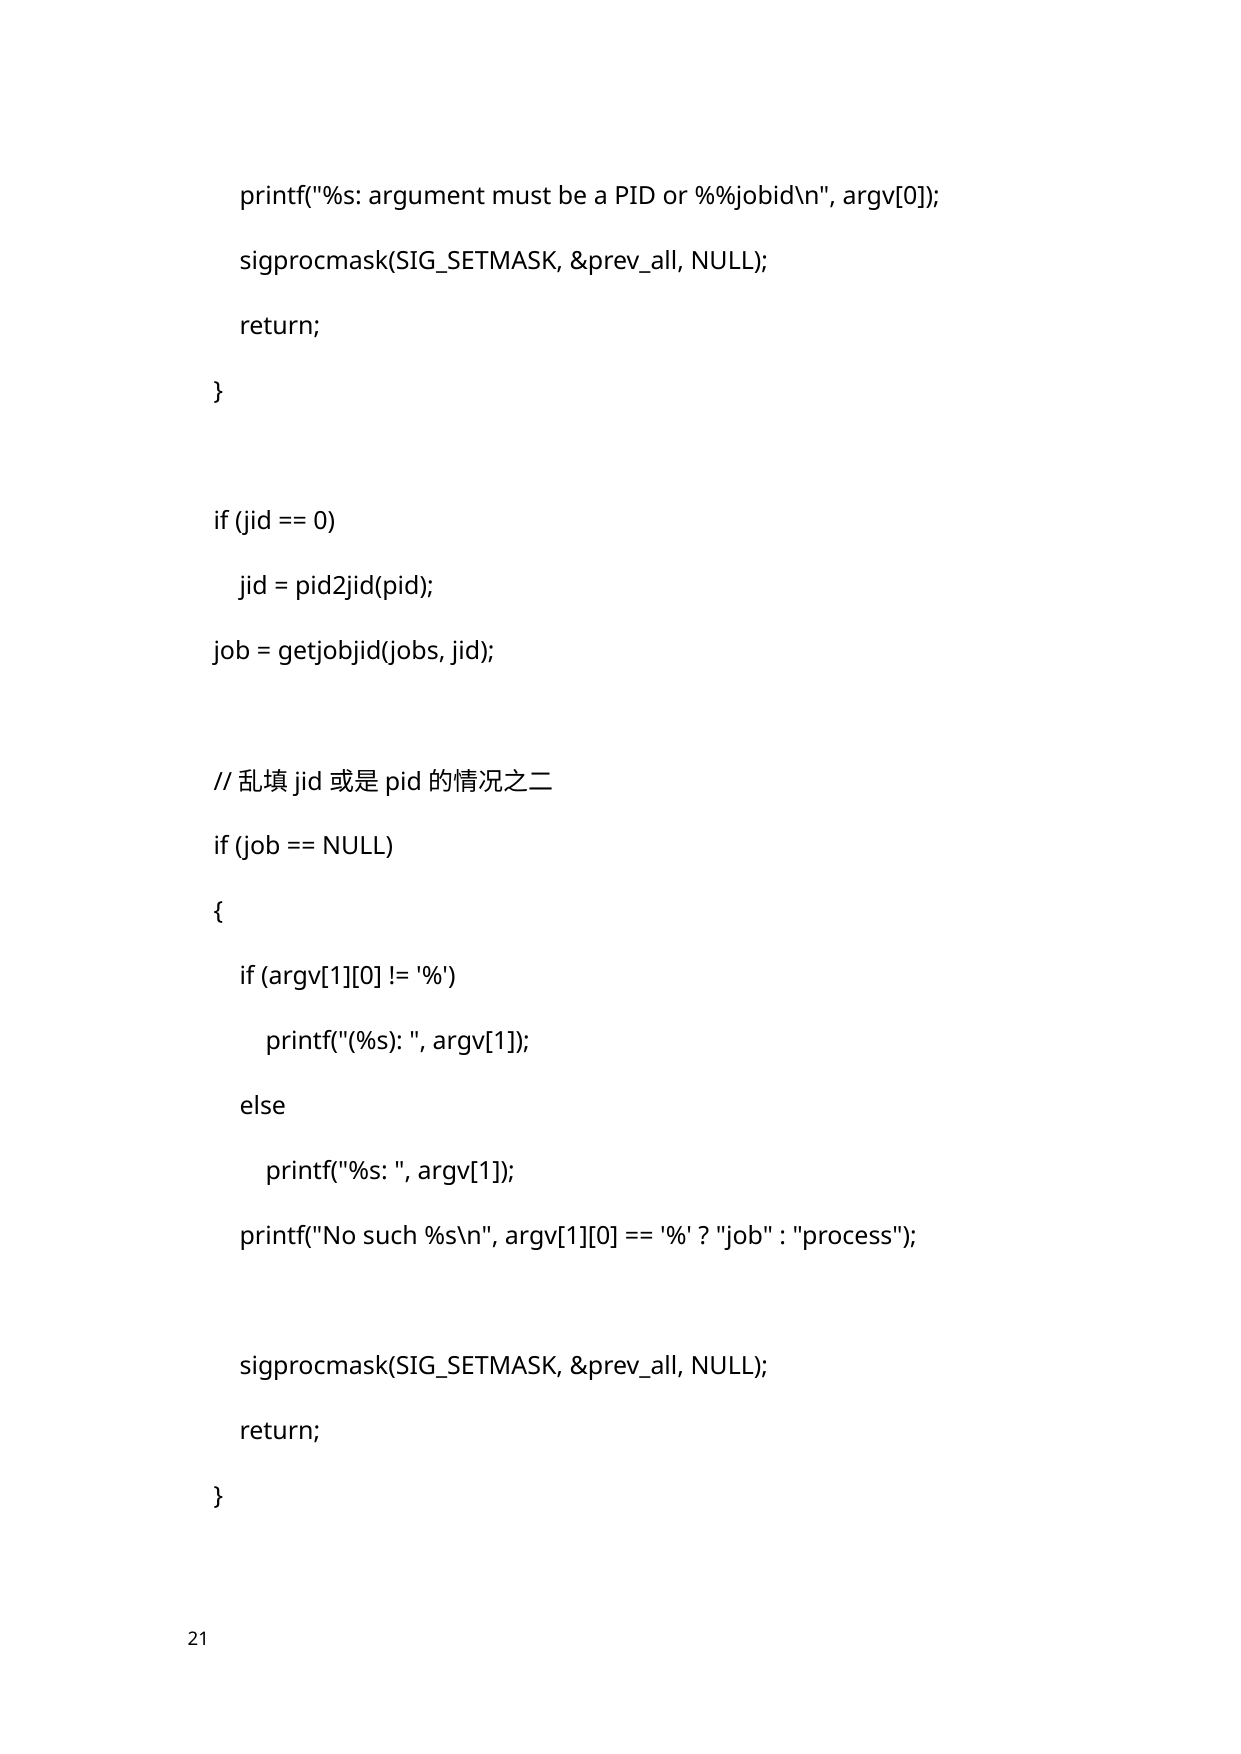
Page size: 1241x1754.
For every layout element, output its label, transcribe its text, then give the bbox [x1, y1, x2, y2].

text printf("No such %s\n", argv[1][0] == '%' ? "job" : "process"); [187, 1202, 1053, 1267]
text } [187, 357, 1053, 422]
text sigprocmask(SIG_SETMASK, &prev_all, NULL); [187, 227, 1053, 292]
text if (jid == 0) [187, 487, 1053, 552]
text sigprocmask(SIG_SETMASK, &prev_all, NULL); [187, 1332, 1053, 1397]
text { [187, 877, 1053, 942]
text return; [187, 1397, 1053, 1462]
text if (job == NULL) [187, 812, 1053, 877]
text printf("%s: argument must be a PID or %%jobid\n", argv[0]); [187, 162, 1053, 227]
text // 乱填 jid 或是 pid 的情况之二 [187, 747, 1053, 812]
text printf("%s: ", argv[1]); [187, 1137, 1053, 1202]
text else [187, 1072, 1053, 1137]
text } [187, 1462, 1053, 1527]
text return; [187, 292, 1053, 357]
text jid = pid2jid(pid); [187, 552, 1053, 617]
text printf("(%s): ", argv[1]); [187, 1007, 1053, 1072]
text job = getjobjid(jobs, jid); [187, 617, 1053, 682]
text if (argv[1][0] != '%') [187, 942, 1053, 1007]
